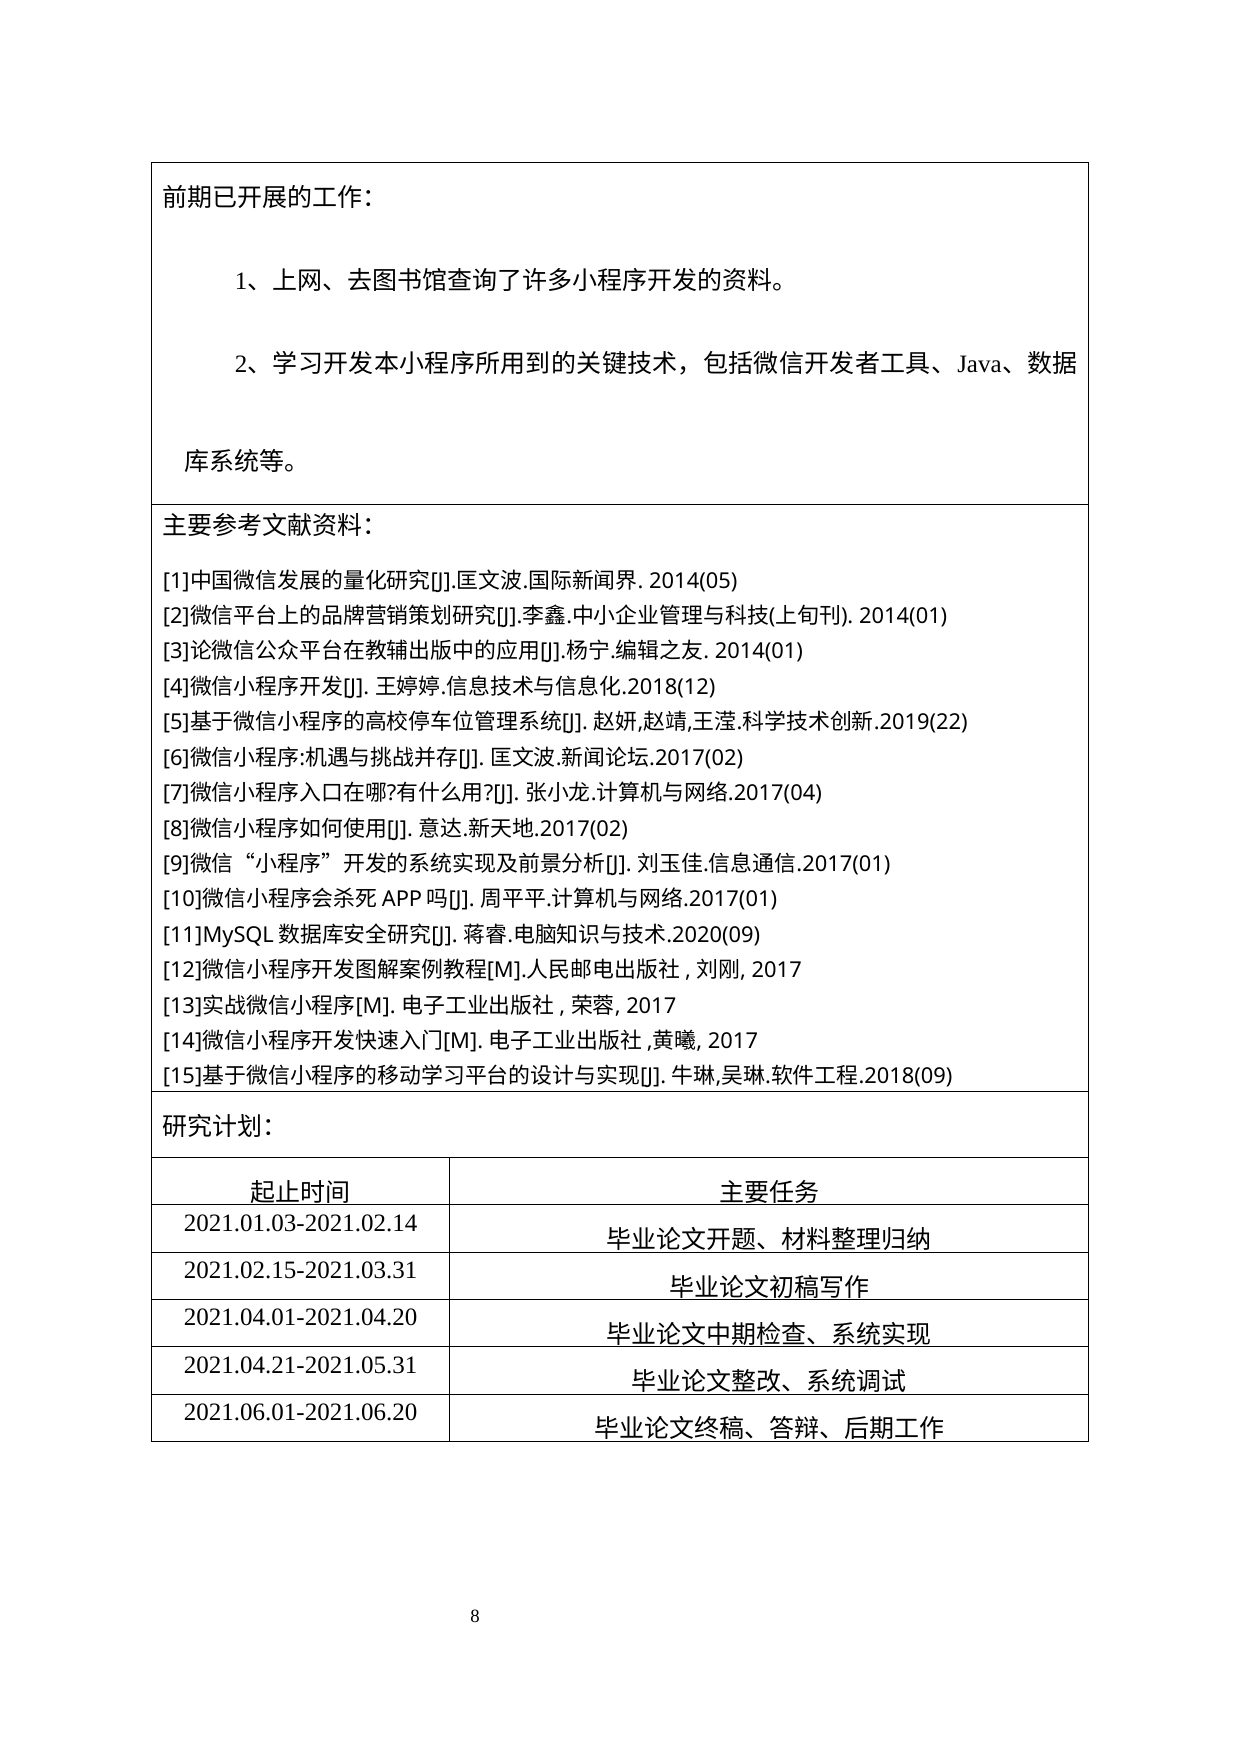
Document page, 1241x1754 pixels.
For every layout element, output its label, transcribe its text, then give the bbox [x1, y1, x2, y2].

table_cell 毕业论文初稿写作 [450, 1253, 1088, 1299]
table_cell 主要参考文献资料： [1]中国微信发展的量化研究[J].匡文波.国际新闻界. 2014(05) [2]微信平台上的品牌营销策划研究[J].李鑫.中小企业管理与科技(上旬刊). 2014(01) [3]论微信公众平台在教辅出版中的应用[J].杨宁.编辑之友. 2014(01) [4]微信小程序开发[J]. 王婷婷.信息技术与信息化.2018(12) [5]基于微信小程序的高校停车位管理系统[J]. 赵妍,赵靖,王滢.科学技术创新.2019(22) [6]微信小程序:机遇与挑战并存[J]. 匡文波.新闻论坛.2017(02) [7]微信小程序入口在哪?有什么用?[J]. 张小龙.计算机与网络.2017(04) [8]微信小程序如何使用[J]. 意达.新天地.2017(02) [9]微信“小程序”开发的系统实现及前景分析[J]. 刘玉佳.信息通信.2017(01) [10]微信小程序会杀死APP吗[J]. 周平平.计算机与网络.2017(01) [11]MySQL数据库安全研究[J]. 蒋睿.电脑知识与技术.2020(09) [12]微信小程序开发图解案例教程[M].人民邮电出版社 , 刘刚, 2017 [13]实战微信小程序[M]. 电子工业出版社 , 荣蓉, 2017 [14]微信小程序开发快速入门[M]. 电子工业出版社 ,黄曦, 2017 [15]基于微信小程序的移动学习平台的设计与实现[J]. 牛琳,吴琳.软件工程.2018(09) [152, 505, 1088, 1091]
table_cell 毕业论文中期检查、系统实现 [450, 1300, 1088, 1346]
table_cell 毕业论文开题、材料整理归纳 [450, 1205, 1088, 1252]
table_cell 2021.01.03-2021.02.14 [152, 1205, 449, 1252]
table_cell 主要任务 [450, 1158, 1088, 1204]
table_cell 2021.04.01-2021.04.20 [152, 1300, 449, 1346]
table_cell 2021.06.01-2021.06.20 [152, 1395, 449, 1441]
table_cell 2021.02.15-2021.03.31 [152, 1253, 449, 1299]
table_cell 研究计划： [152, 1092, 1088, 1157]
table_cell 2021.04.21-2021.05.31 [152, 1347, 449, 1393]
table_cell 前期已开展的工作： 1、上网、去图书馆查询了许多小程序开发的资料。 2、学习开发本小程序所用到的关键技术，包括微信开发者工具、Java、数据库系统等。 [152, 163, 1088, 504]
table_cell 起止时间 [152, 1158, 449, 1204]
table_cell 毕业论文终稿、答辩、后期工作 [450, 1395, 1088, 1441]
table_cell 毕业论文整改、系统调试 [450, 1347, 1088, 1393]
